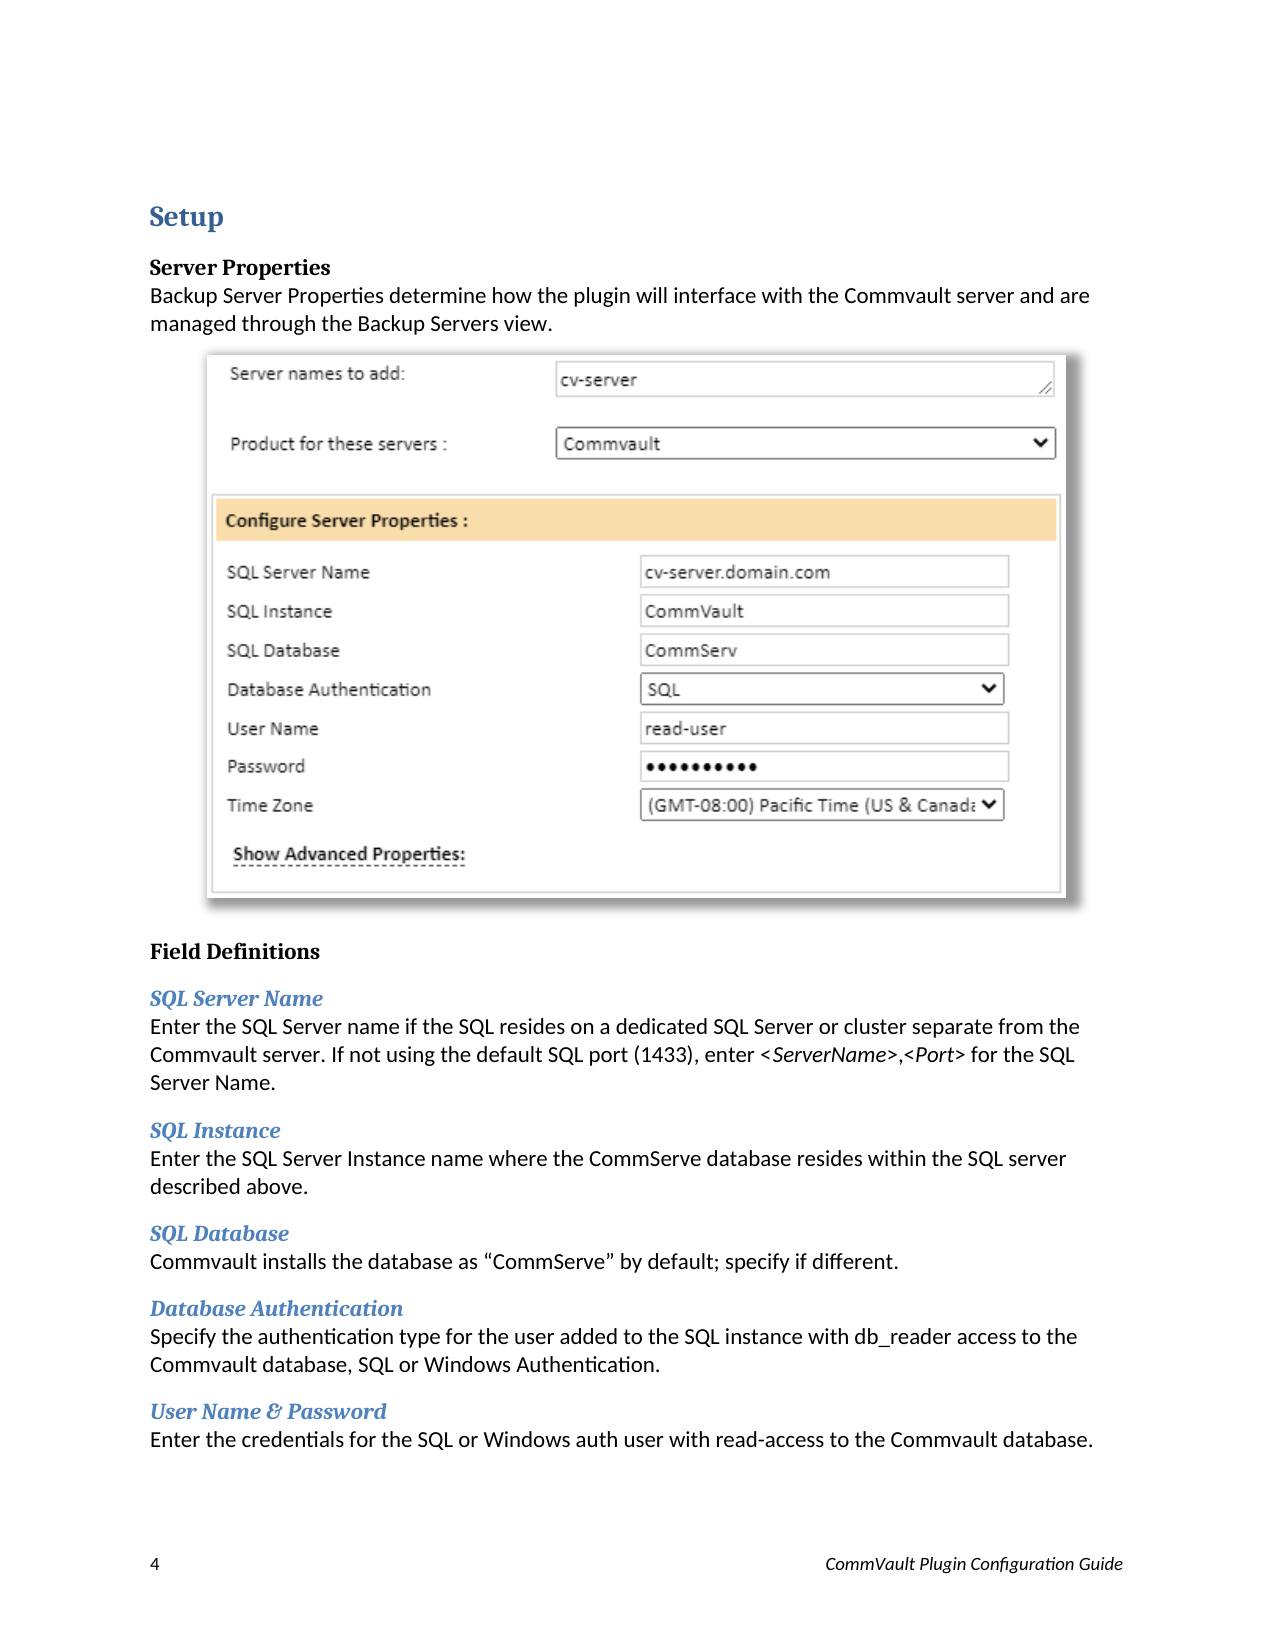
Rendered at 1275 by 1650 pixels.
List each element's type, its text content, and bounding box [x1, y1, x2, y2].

text Backup Server Properties determine how the plugin will interface with the Commvault server and are managed through the Backup Servers view. [150, 281, 1125, 337]
subtitle SQL Server Name [150, 986, 1125, 1012]
text Specify the authentication type for the user added to the SQL instance with db_reader access to the Commvault database, SQL or Windows Authentication. [150, 1322, 1125, 1378]
subtitle Setup [150, 200, 1125, 233]
text Enter the credentials for the SQL or Windows auth user with read-access to the Commvault database. [150, 1425, 1125, 1453]
subtitle SQL Instance [150, 1117, 1125, 1144]
subtitle SQL Database [150, 1221, 1125, 1247]
text Enter the SQL Server name if the SQL resides on a dedicated SQL Server or cluster separate from the Commvault server. If not using the default SQL port (1433), enter <ServerName>,<Port> for the SQL Server Name. [150, 1012, 1125, 1097]
subtitle User Name & Password [150, 1399, 1125, 1425]
picture [207, 355, 1066, 898]
subtitle Server Properties [150, 254, 1125, 281]
text Commvault installs the database as “CommServe” by default; specify if different. [150, 1247, 1125, 1275]
subtitle Database Authentication [150, 1296, 1125, 1322]
text Enter the SQL Server Instance name where the CommServe database resides within the SQL server described above. [150, 1144, 1125, 1200]
subtitle Field Definitions [150, 939, 1125, 965]
